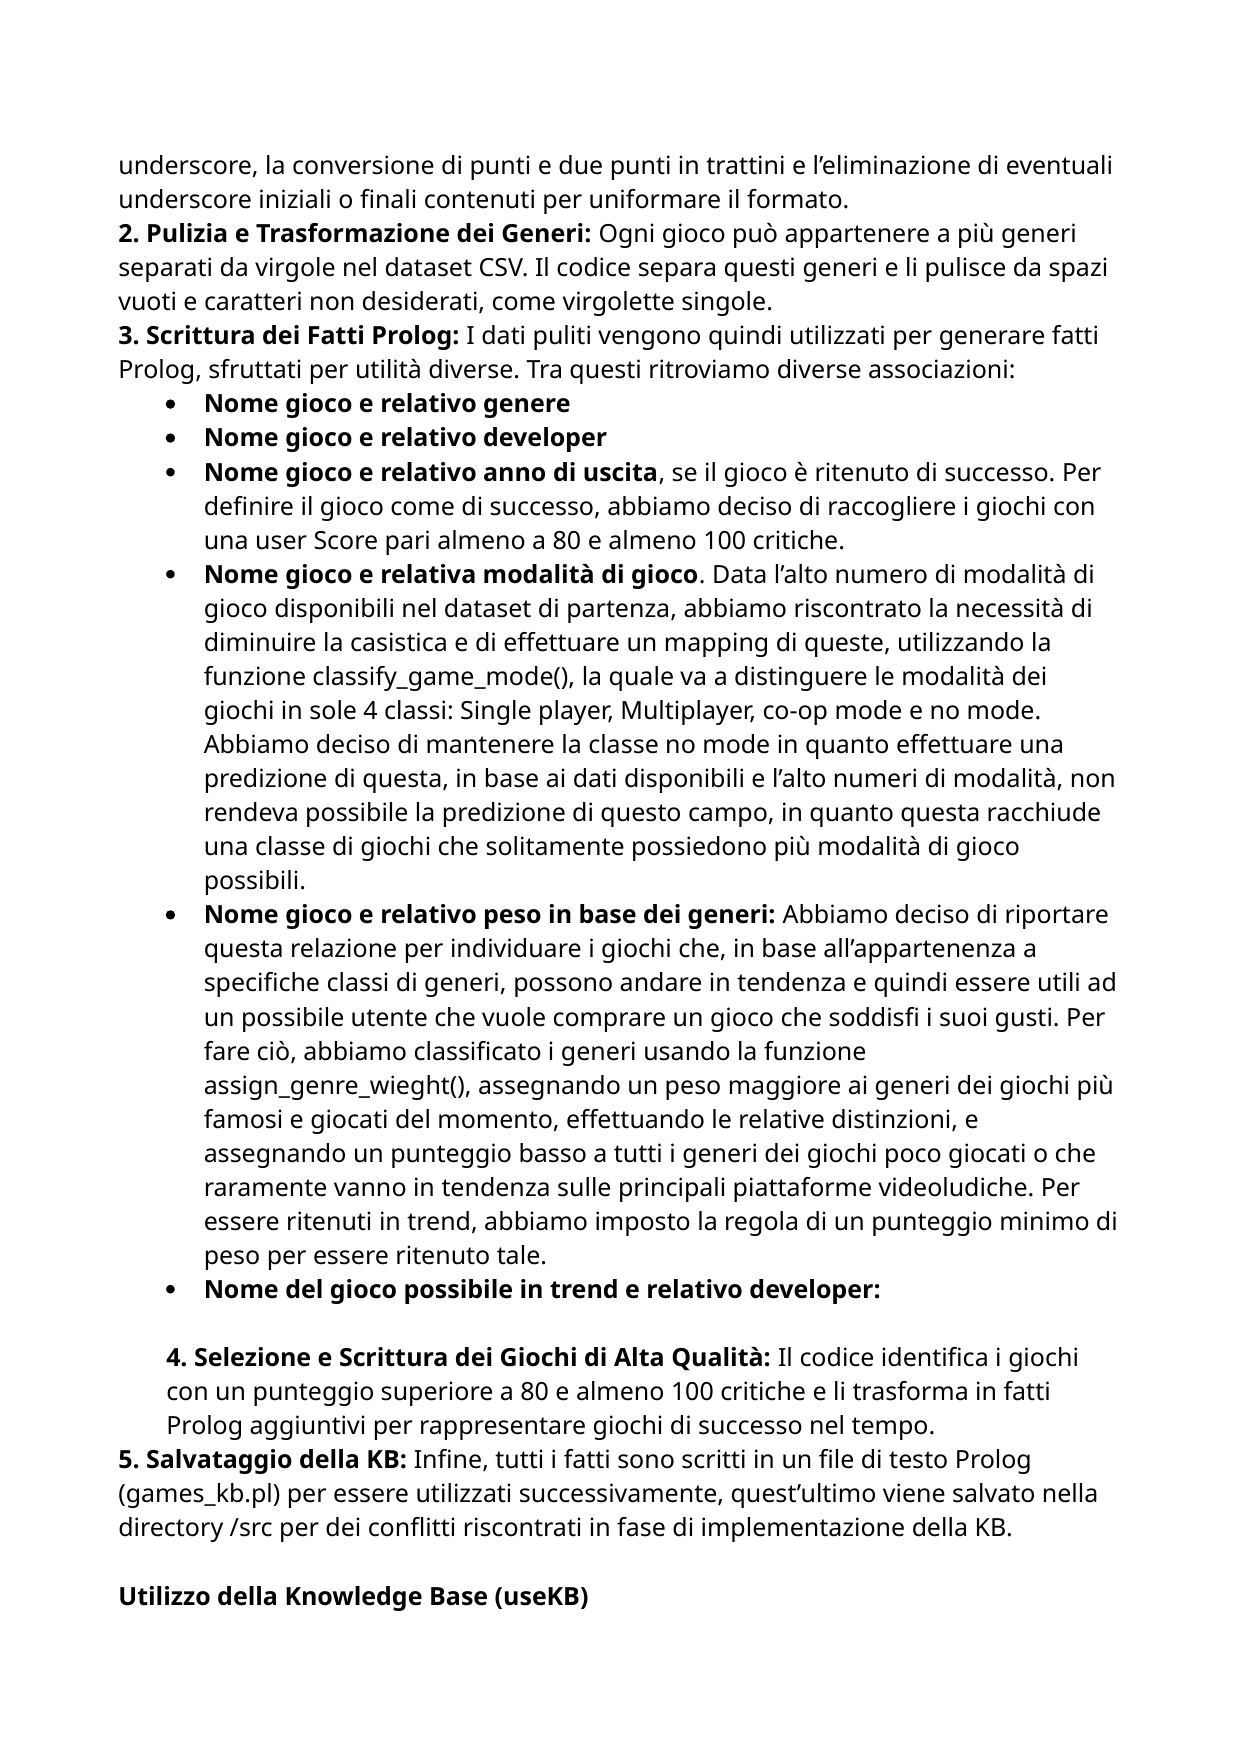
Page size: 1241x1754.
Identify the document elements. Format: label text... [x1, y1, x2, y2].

list Nome gioco e relativo peso in base dei generi: Abbiamo deciso di riportare questa relazione per individuare i giochi che, in base all’appartenenza a specifiche classi di generi, possono andare in tendenza e quindi essere utili ad un possibile utente che vuole comprare un gioco che soddisfi i suoi gusti. Per fare ciò, abbiamo classificato i generi usando la funzione assign_genre_wieght(), assegnando un peso maggiore ai generi dei giochi più famosi e giocati del momento, effettuando le relative distinzioni, e assegnando un punteggio basso a tutti i generi dei giochi poco giocati o che raramente vanno in tendenza sulle principali piattaforme videoludiche. Per essere ritenuti in trend, abbiamo imposto la regola di un punteggio minimo di peso per essere ritenuto tale. [166, 897, 1122, 1272]
text Utilizzo della Knowledge Base (useKB) [118, 1578, 1122, 1612]
list Nome gioco e relativo genere [166, 386, 1122, 420]
list Nome gioco e relativa modalità di gioco. Data l’alto numero di modalità di gioco disponibili nel dataset di partenza, abbiamo riscontrato la necessità di diminuire la casistica e di effettuare un mapping di queste, utilizzando la funzione classify_game_mode(), la quale va a distinguere le modalità dei giochi in sole 4 classi: Single player, Multiplayer, co-op mode e no mode. Abbiamo deciso di mantenere la classe no mode in quanto effettuare una predizione di questa, in base ai dati disponibili e l’alto numeri di modalità, non rendeva possibile la predizione di questo campo, in quanto questa racchiude una classe di giochi che solitamente possiedono più modalità di gioco possibili. [166, 556, 1122, 897]
list Nome del gioco possibile in trend e relativo developer: [166, 1272, 1122, 1306]
list Nome gioco e relativo anno di uscita, se il gioco è ritenuto di successo. Per definire il gioco come di successo, abbiamo deciso di raccogliere i giochi con una user Score pari almeno a 80 e almeno 100 critiche. [166, 454, 1122, 556]
text 5. Salvataggio della KB: Infine, tutti i fatti sono scritti in un file di testo Prolog (games_kb.pl) per essere utilizzati successivamente, quest’ultimo viene salvato nella directory /src per dei conflitti riscontrati in fase di implementazione della KB. [118, 1442, 1122, 1544]
text 3. Scrittura dei Fatti Prolog: I dati puliti vengono quindi utilizzati per generare fatti Prolog, sfruttati per utilità diverse. Tra questi ritroviamo diverse associazioni: [118, 318, 1122, 386]
list Nome gioco e relativo developer [166, 420, 1122, 454]
text 4. Selezione e Scrittura dei Giochi di Alta Qualità: Il codice identifica i giochi con un punteggio superiore a 80 e almeno 100 critiche e li trasforma in fatti Prolog aggiuntivi per rappresentare giochi di successo nel tempo. [166, 1340, 1122, 1442]
text 2. Pulizia e Trasformazione dei Generi: Ogni gioco può appartenere a più generi separati da virgole nel dataset CSV. Il codice separa questi generi e li pulisce da spazi vuoti e caratteri non desiderati, come virgolette singole. [118, 216, 1122, 318]
